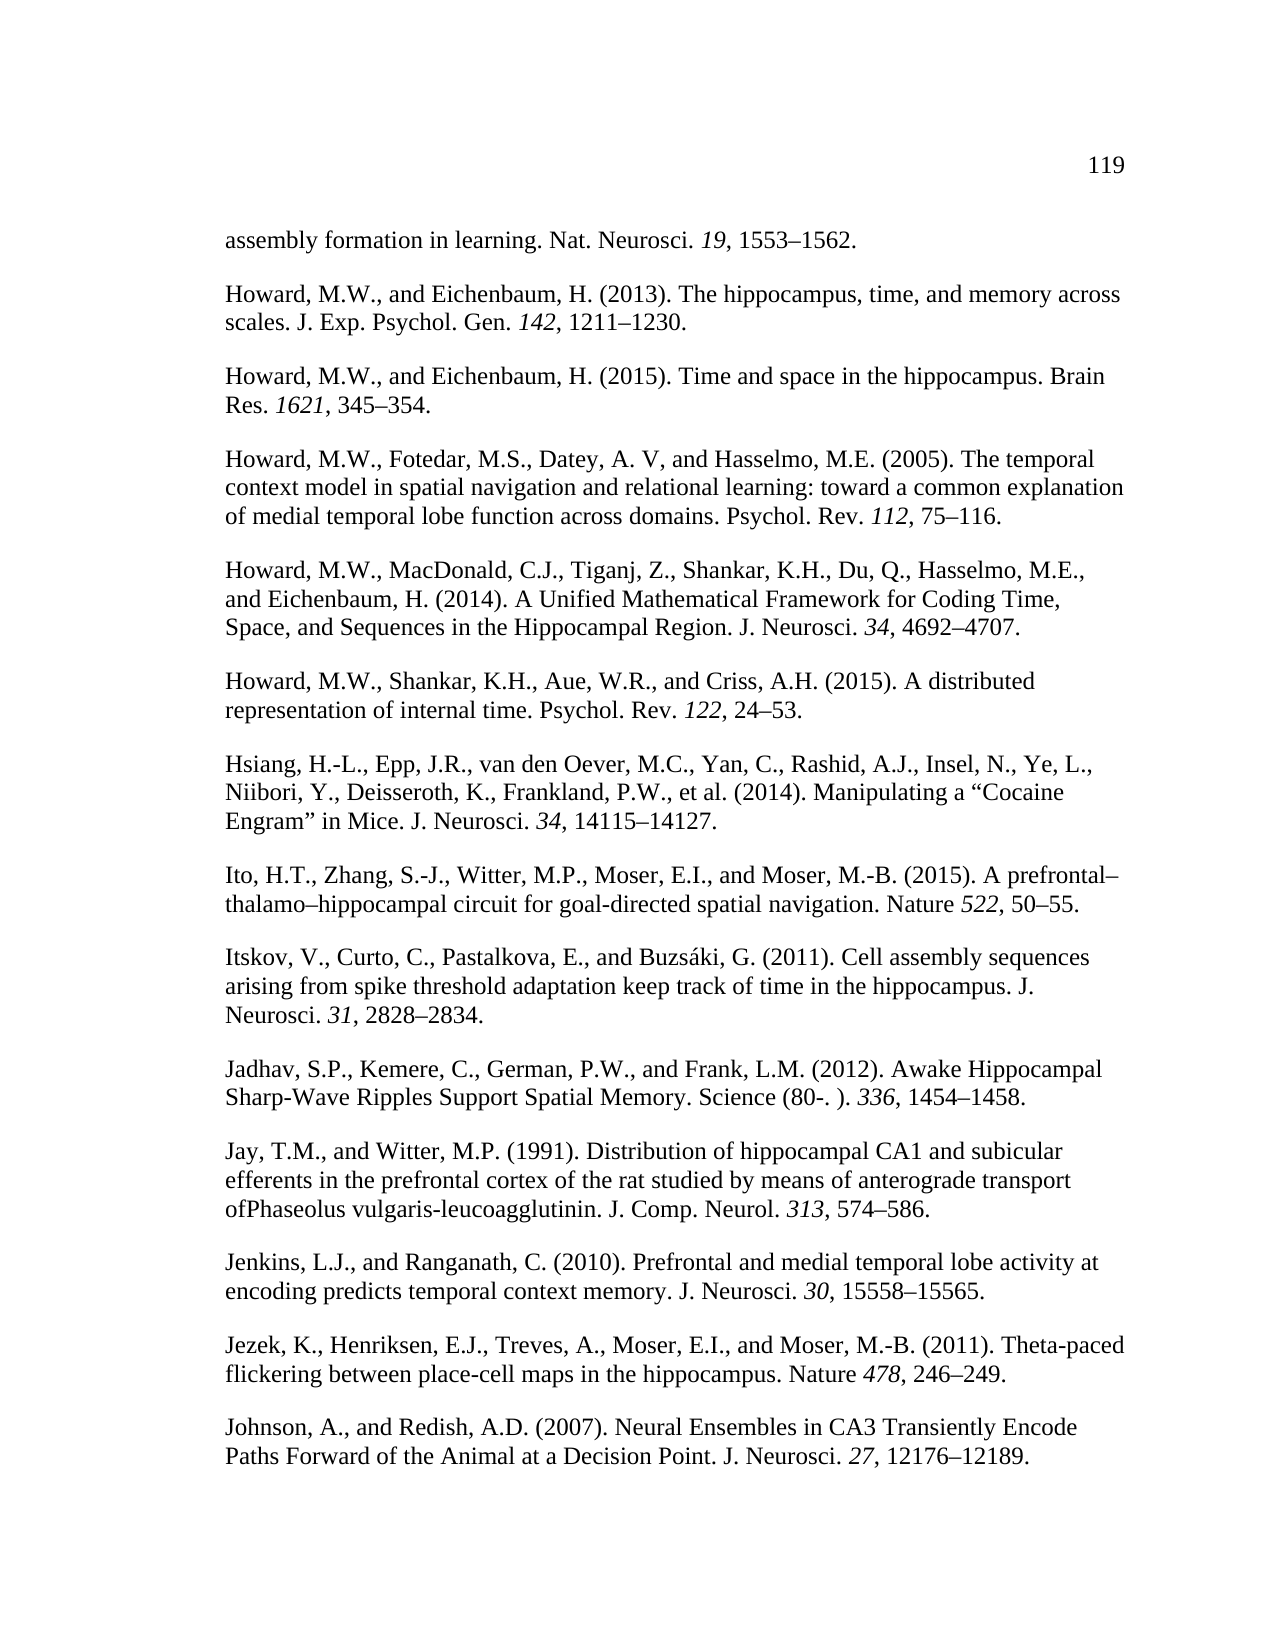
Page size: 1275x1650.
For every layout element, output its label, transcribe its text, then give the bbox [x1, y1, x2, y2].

text Howard, M.W., Shankar, K.H., Aue, W.R., and Criss, A.H. (2015). A distributed representation of internal time. Psychol. Rev. 122, 24–53. [225, 666, 1125, 724]
text Howard, M.W., and Eichenbaum, H. (2013). The hippocampus, time, and memory across scales. J. Exp. Psychol. Gen. 142, 1211–1230. [225, 279, 1125, 336]
text Howard, M.W., Fotedar, M.S., Datey, A. V, and Hasselmo, M.E. (2005). The temporal context model in spatial navigation and relational learning: toward a common explanation of medial temporal lobe function across domains. Psychol. Rev. 112, 75–116. [225, 444, 1125, 530]
text Howard, M.W., MacDonald, C.J., Tiganj, Z., Shankar, K.H., Du, Q., Hasselmo, M.E., and Eichenbaum, H. (2014). A Unified Mathematical Framework for Coding Time, Space, and Sequences in the Hippocampal Region. J. Neurosci. 34, 4692–4707. [225, 555, 1125, 641]
text Itskov, V., Curto, C., Pastalkova, E., and Buzsáki, G. (2011). Cell assembly sequences arising from spike threshold adaptation keep track of time in the hippocampus. J. Neurosci. 31, 2828–2834. [225, 942, 1125, 1029]
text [225, 225, 1125, 254]
text Howard, M.W., and Eichenbaum, H. (2015). Time and space in the hippocampus. Brain Res. 1621, 345–354. [225, 361, 1125, 419]
text Jezek, K., Henriksen, E.J., Treves, A., Moser, E.I., and Moser, M.-B. (2011). Theta-paced flickering between place-cell maps in the hippocampus. Nature 478, 246–249. [225, 1330, 1125, 1387]
text Jenkins, L.J., and Ranganath, C. (2010). Prefrontal and medial temporal lobe activity at encoding predicts temporal context memory. J. Neurosci. 30, 15558–15565. [225, 1247, 1125, 1305]
text Jadhav, S.P., Kemere, C., German, P.W., and Frank, L.M. (2012). Awake Hippocampal Sharp-Wave Ripples Support Spatial Memory. Science (80-. ). 336, 1454–1458. [225, 1054, 1125, 1111]
text Hsiang, H.-L., Epp, J.R., van den Oever, M.C., Yan, C., Rashid, A.J., Insel, N., Ye, L., Niibori, Y., Deisseroth, K., Frankland, P.W., et al. (2014). Manipulating a “Cocaine Engram” in Mice. J. Neurosci. 34, 14115–14127. [225, 749, 1125, 835]
text Johnson, A., and Redish, A.D. (2007). Neural Ensembles in CA3 Transiently Encode Paths Forward of the Animal at a Decision Point. J. Neurosci. 27, 12176–12189. [225, 1412, 1125, 1470]
text Jay, T.M., and Witter, M.P. (1991). Distribution of hippocampal CA1 and subicular efferents in the prefrontal cortex of the rat studied by means of anterograde transport ofPhaseolus vulgaris-leucoagglutinin. J. Comp. Neurol. 313, 574–586. [225, 1136, 1125, 1222]
text Ito, H.T., Zhang, S.-J., Witter, M.P., Moser, E.I., and Moser, M.-B. (2015). A prefrontal–thalamo–hippocampal circuit for goal-directed spatial navigation. Nature 522, 50–55. [225, 860, 1125, 917]
